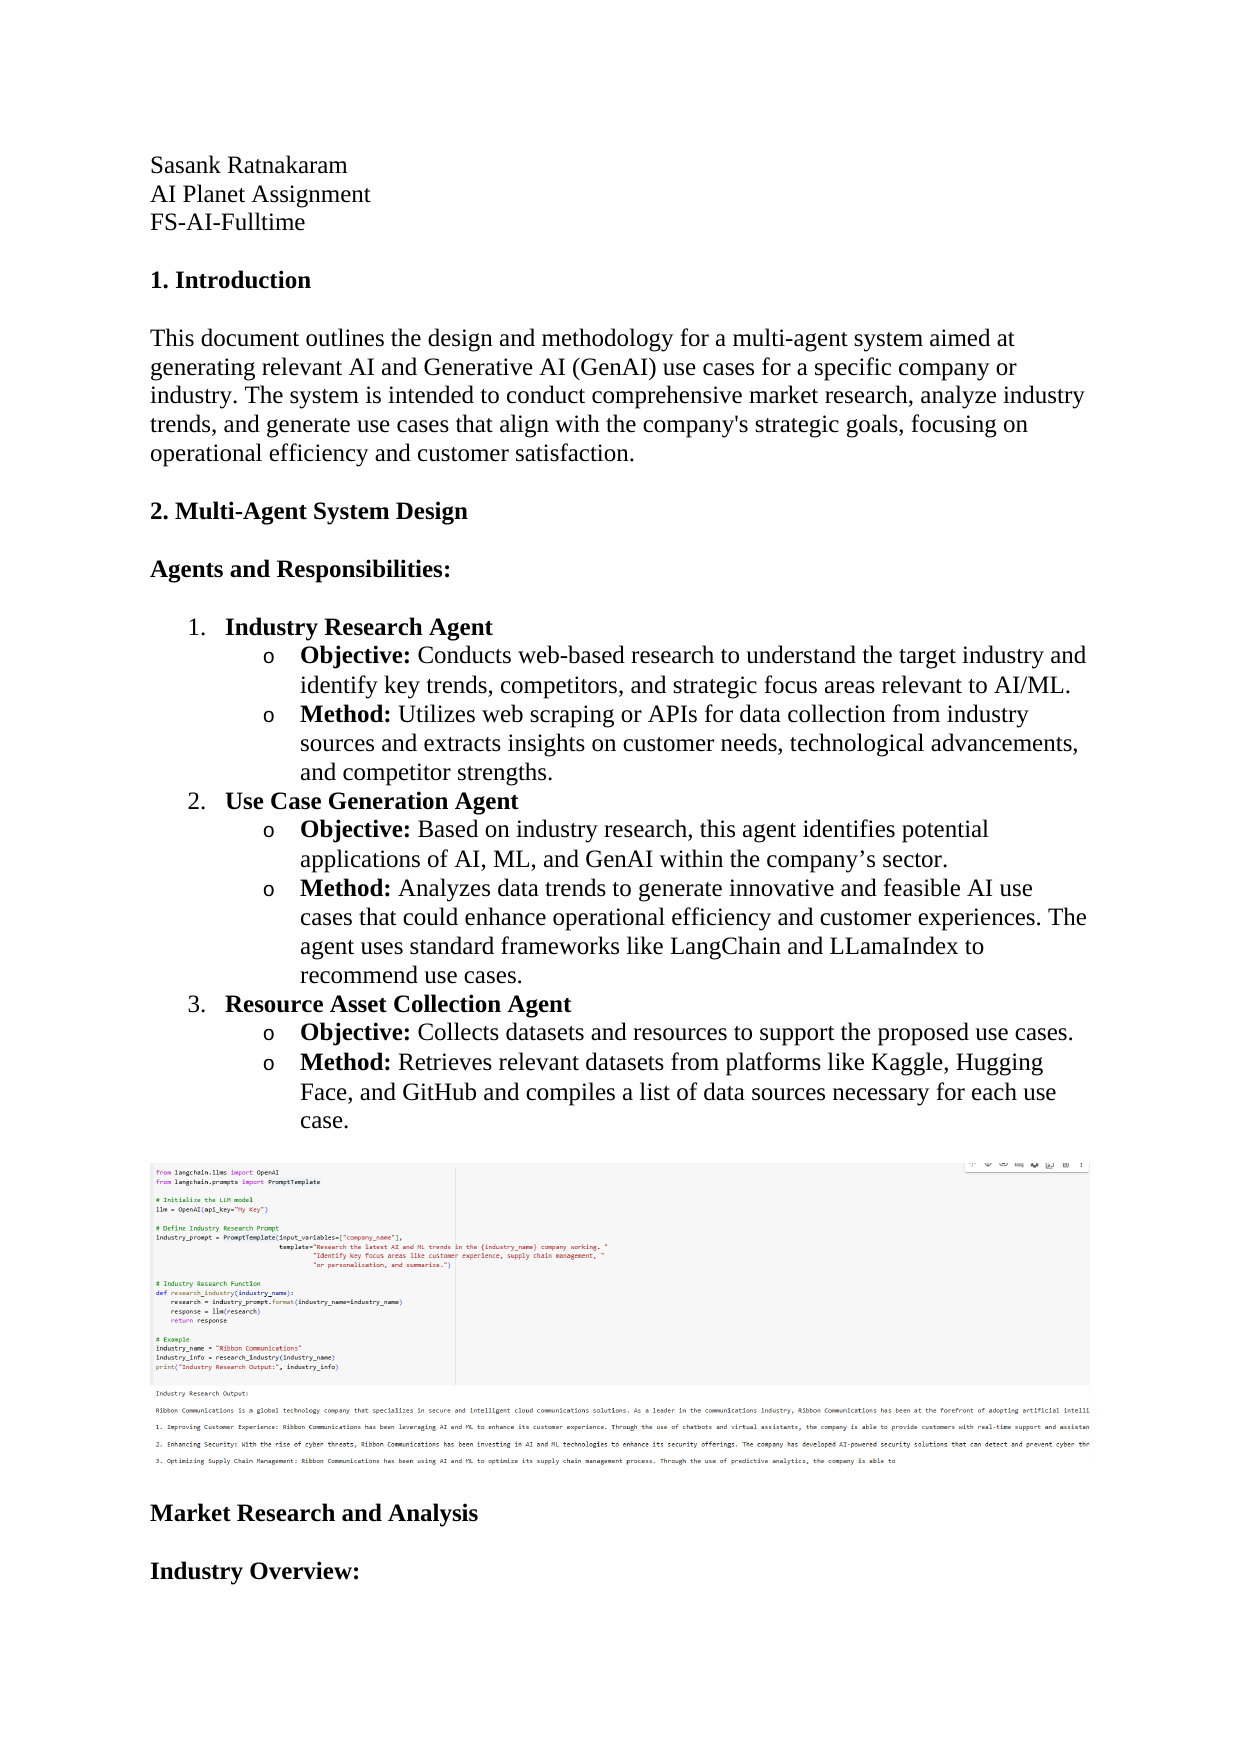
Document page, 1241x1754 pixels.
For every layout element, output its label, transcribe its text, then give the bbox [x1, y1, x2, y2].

text This document outlines the design and methodology for a multi-agent system aimed at generating relevant AI and Generative AI (GenAI) use cases for a specific company or industry. The system is intended to conduct comprehensive market research, analyze industry trends, and generate use cases that align with the company's strategic goals, focusing on operational efficiency and customer satisfaction. [150, 323, 1090, 467]
text 2. Multi-Agent System Design [150, 496, 1090, 524]
list Industry Research Agent [187, 612, 1090, 640]
list Method: Retrieves relevant datasets from platforms like Kaggle, Hugging Face, and GitHub and compiles a list of data sources necessary for each use case. [262, 1047, 1090, 1134]
text Sasank Ratnakaram AI Planet Assignment FS-AI-Fulltime 1. Introduction [150, 150, 1090, 294]
text Market Research and Analysis [150, 1498, 1090, 1527]
picture [150, 1163, 1091, 1470]
list Method: Analyzes data trends to generate innovative and feasible AI use cases that could enhance operational efficiency and customer experiences. The agent uses standard frameworks like LangChain and LLamaIndex to recommend use cases. [262, 873, 1090, 989]
text Agents and Responsibilities: [150, 554, 1090, 582]
text Industry Overview: [150, 1556, 1090, 1585]
list Objective: Conducts web-based research to understand the target industry and identify key trends, competitors, and strategic focus areas relevant to AI/ML. [262, 640, 1090, 699]
list Method: Utilizes web scraping or APIs for data collection from industry sources and extracts insights on customer needs, technological advancements, and competitor strengths. [262, 699, 1090, 786]
list Resource Asset Collection Agent [187, 989, 1090, 1017]
list Objective: Based on industry research, this agent identifies potential applications of AI, ML, and GenAI within the company’s sector. [262, 814, 1090, 873]
list Objective: Collects datasets and resources to support the proposed use cases. [262, 1017, 1090, 1047]
list Use Case Generation Agent [187, 786, 1090, 814]
